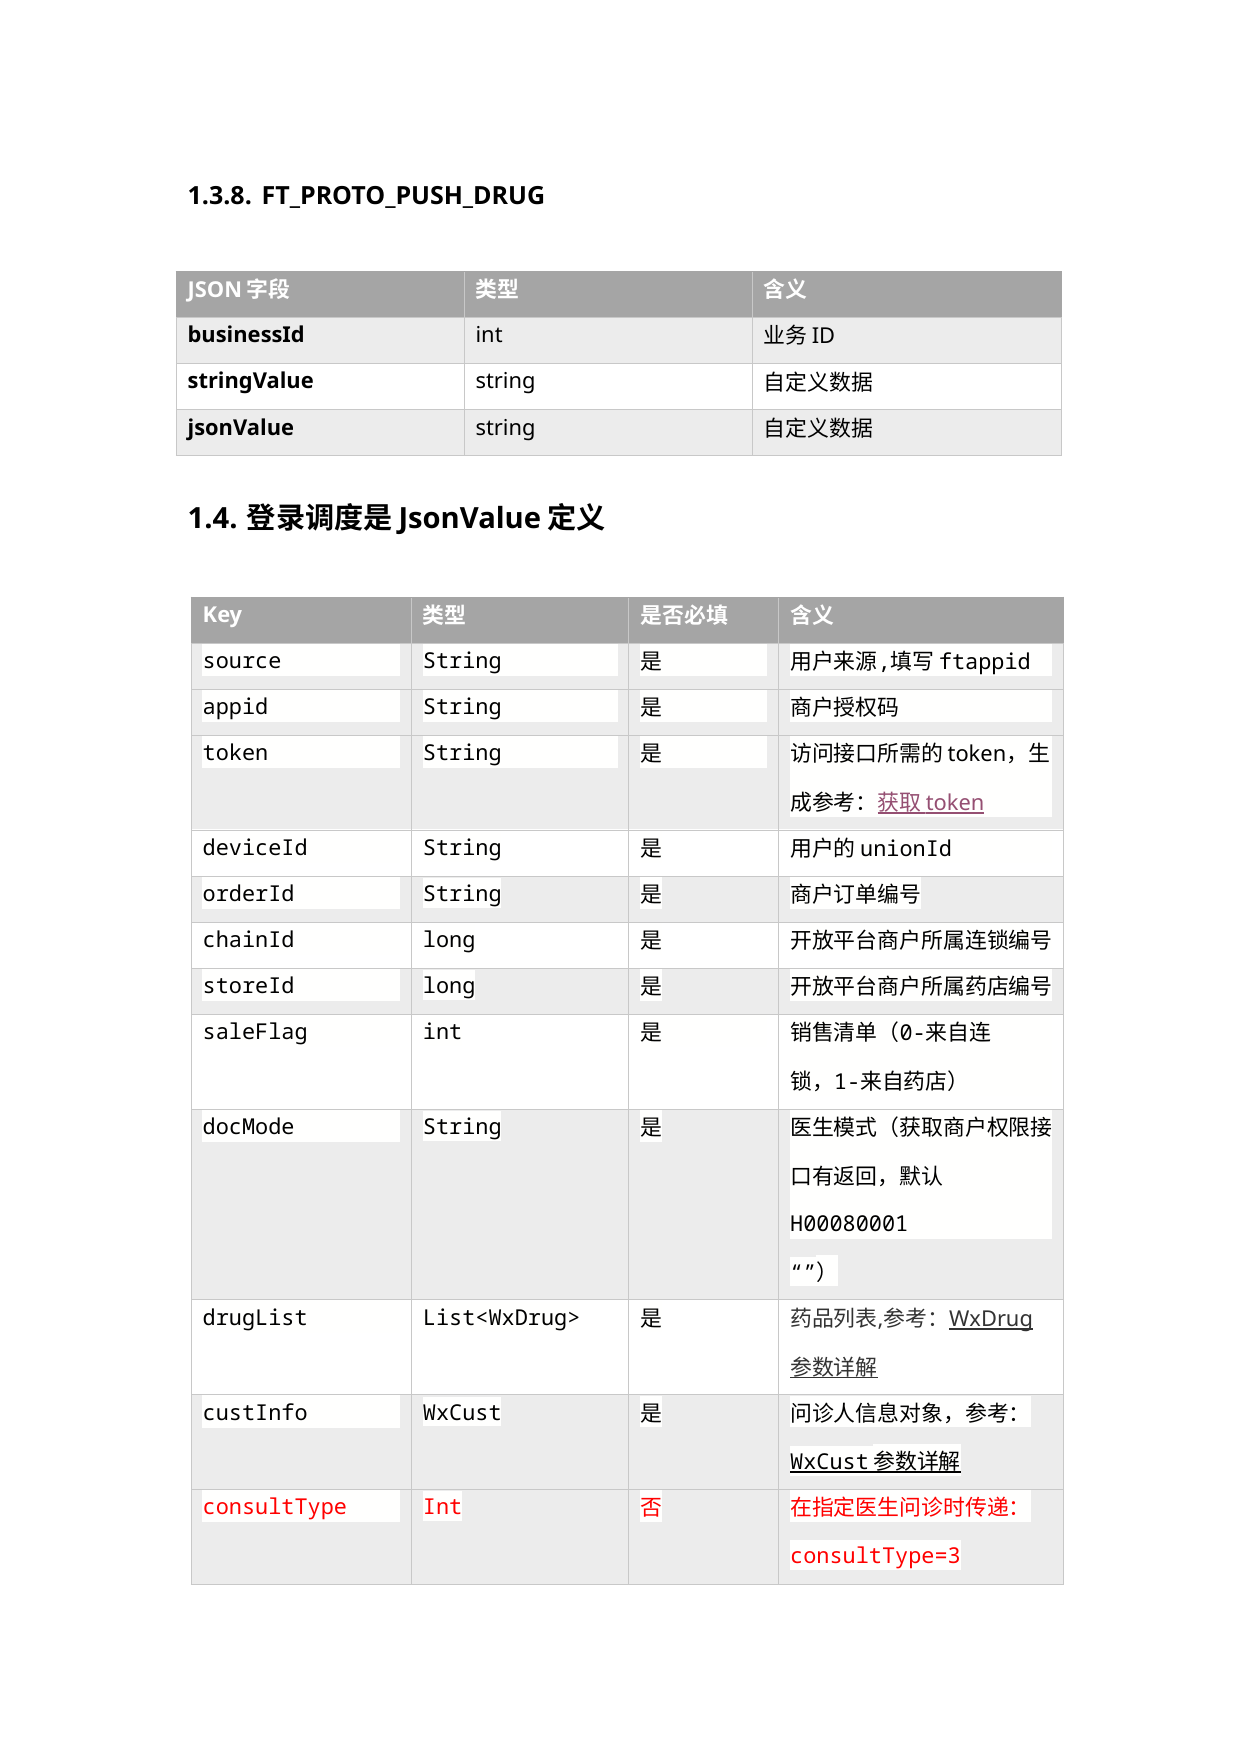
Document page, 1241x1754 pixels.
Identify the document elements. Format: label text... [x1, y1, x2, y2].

table_cell 是 [629, 736, 778, 829]
table_cell 药品列表,参考：WxDrug参数详解 [779, 1300, 1063, 1394]
table_cell String [412, 877, 628, 922]
table_cell drugList [192, 1300, 411, 1394]
table_cell 是 [629, 690, 778, 735]
table_cell int [412, 1015, 628, 1108]
table_cell 否 [629, 1490, 778, 1584]
table_cell long [412, 969, 628, 1014]
table_cell 在指定医生问诊时传递：consultType=3 [779, 1490, 1063, 1584]
table_cell 商户授权码 [779, 690, 1063, 735]
table_cell WxCust [412, 1395, 628, 1489]
table_cell saleFlag [192, 1015, 411, 1108]
table_header 类型 [465, 272, 752, 317]
table_cell 用户的unionId [779, 831, 1063, 876]
table_header JSON字段 [177, 272, 464, 317]
table_cell businessId [177, 318, 464, 363]
table_cell 开放平台商户所属连锁编号 [779, 923, 1063, 968]
table_cell 是 [629, 877, 778, 922]
table_cell String [412, 1110, 628, 1299]
table_cell storeId [192, 969, 411, 1014]
table_cell String [412, 644, 628, 689]
table_cell long [412, 923, 628, 968]
table_cell custInfo [192, 1395, 411, 1489]
table_cell 开放平台商户所属药店编号 [779, 969, 1063, 1014]
table_cell 销售清单（0-来自连锁，1-来自药店） [779, 1015, 1063, 1108]
table_cell jsonValue [177, 410, 464, 455]
table_cell 访问接口所需的token，生成参考：获取token [779, 736, 1063, 829]
table_header Key [192, 598, 411, 643]
table_cell String [412, 736, 628, 829]
table_cell 是 [629, 923, 778, 968]
table_cell string [465, 364, 752, 409]
table_header 是否必填 [629, 598, 778, 643]
table_cell 是 [629, 831, 778, 876]
table_cell String [412, 831, 628, 876]
table_cell 医生模式（获取商户权限接口有返回，默认H00080001 “”） [779, 1110, 1063, 1299]
table_cell orderId [192, 877, 411, 922]
table_cell int [465, 318, 752, 363]
table_cell 是 [629, 1300, 778, 1394]
table_cell docMode [192, 1110, 411, 1299]
table_cell 是 [629, 644, 778, 689]
table_cell 问诊人信息对象，参考：WxCust参数详解 [779, 1395, 1063, 1489]
subtitle FT_PROTO_PUSH_DRUG [187, 162, 1053, 227]
table_cell 业务ID [753, 318, 1061, 363]
table_cell source [192, 644, 411, 689]
table_cell token [192, 736, 411, 829]
table_cell Int [412, 1490, 628, 1584]
table_header 含义 [753, 272, 1061, 317]
table_cell 是 [629, 1395, 778, 1489]
table_cell List<WxDrug> [412, 1300, 628, 1394]
table_cell 商户订单编号 [779, 877, 1063, 922]
table_cell 自定义数据 [753, 364, 1061, 409]
table_cell stringValue [177, 364, 464, 409]
table_cell String [412, 690, 628, 735]
table_cell consultType [192, 1490, 411, 1584]
subtitle 登录调度是JsonValue定义 [187, 483, 1053, 548]
table_cell appid [192, 690, 411, 735]
table_cell 是 [629, 1015, 778, 1108]
table_cell 是 [629, 1110, 778, 1299]
table_cell deviceId [192, 831, 411, 876]
table_cell string [465, 410, 752, 455]
table_header 类型 [412, 598, 628, 643]
table_cell 自定义数据 [753, 410, 1061, 455]
table_header 含义 [779, 598, 1063, 643]
table_cell 是 [629, 969, 778, 1014]
table_cell 用户来源,填写ftappid [779, 644, 1063, 689]
table_cell chainId [192, 923, 411, 968]
